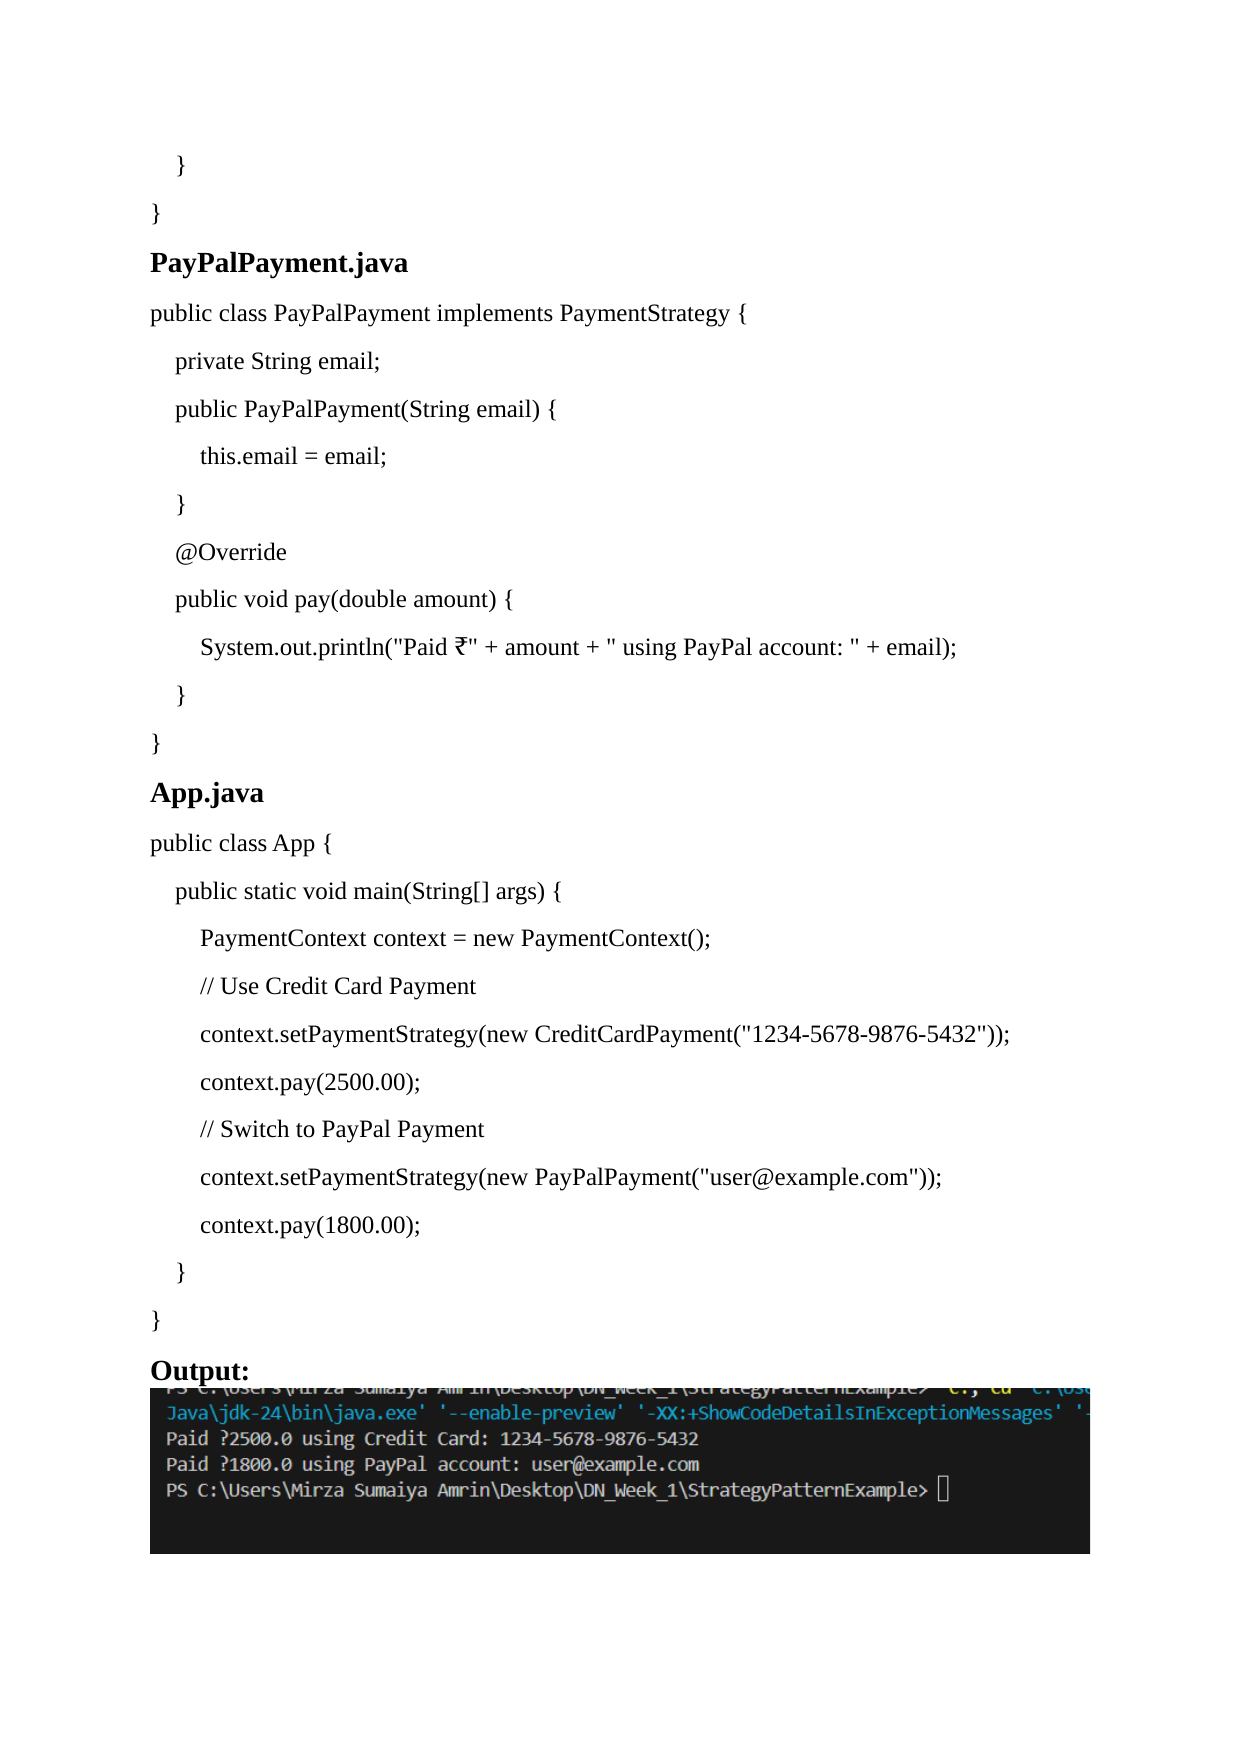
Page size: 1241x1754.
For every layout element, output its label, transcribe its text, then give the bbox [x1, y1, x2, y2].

text @Override [150, 537, 1090, 566]
text this.email = email; [150, 441, 1090, 470]
text } [150, 1305, 1090, 1334]
text // Use Credit Card Payment [150, 971, 1090, 1000]
text public class App { [150, 828, 1090, 857]
text context.setPaymentStrategy(new PayPalPayment("user@example.com")); [150, 1162, 1090, 1191]
text PaymentContext context = new PaymentContext(); [150, 923, 1090, 952]
text // Switch to PayPal Payment [150, 1114, 1090, 1143]
text } [150, 728, 1090, 756]
text } [150, 1257, 1090, 1286]
text PayPalPayment.java [150, 245, 1090, 279]
text private String email; [150, 346, 1090, 375]
text System.out.println("Paid ₹" + amount + " using PayPal account: " + email); [150, 632, 1090, 661]
text context.pay(1800.00); [150, 1210, 1090, 1238]
text } [150, 680, 1090, 709]
text public class PayPalPayment implements PaymentStrategy { [150, 298, 1090, 327]
text } [150, 489, 1090, 518]
text Output: [150, 1353, 1090, 1388]
text public PayPalPayment(String email) { [150, 394, 1090, 422]
text App.java [150, 775, 1090, 809]
text context.pay(2500.00); [150, 1067, 1090, 1095]
text public static void main(String[] args) { [150, 876, 1090, 904]
text context.setPaymentStrategy(new CreditCardPayment("1234-5678-9876-5432")); [150, 1019, 1090, 1048]
picture [150, 1388, 1091, 1554]
text public void pay(double amount) { [150, 584, 1090, 613]
text } [150, 198, 1090, 226]
text } [150, 150, 1090, 179]
